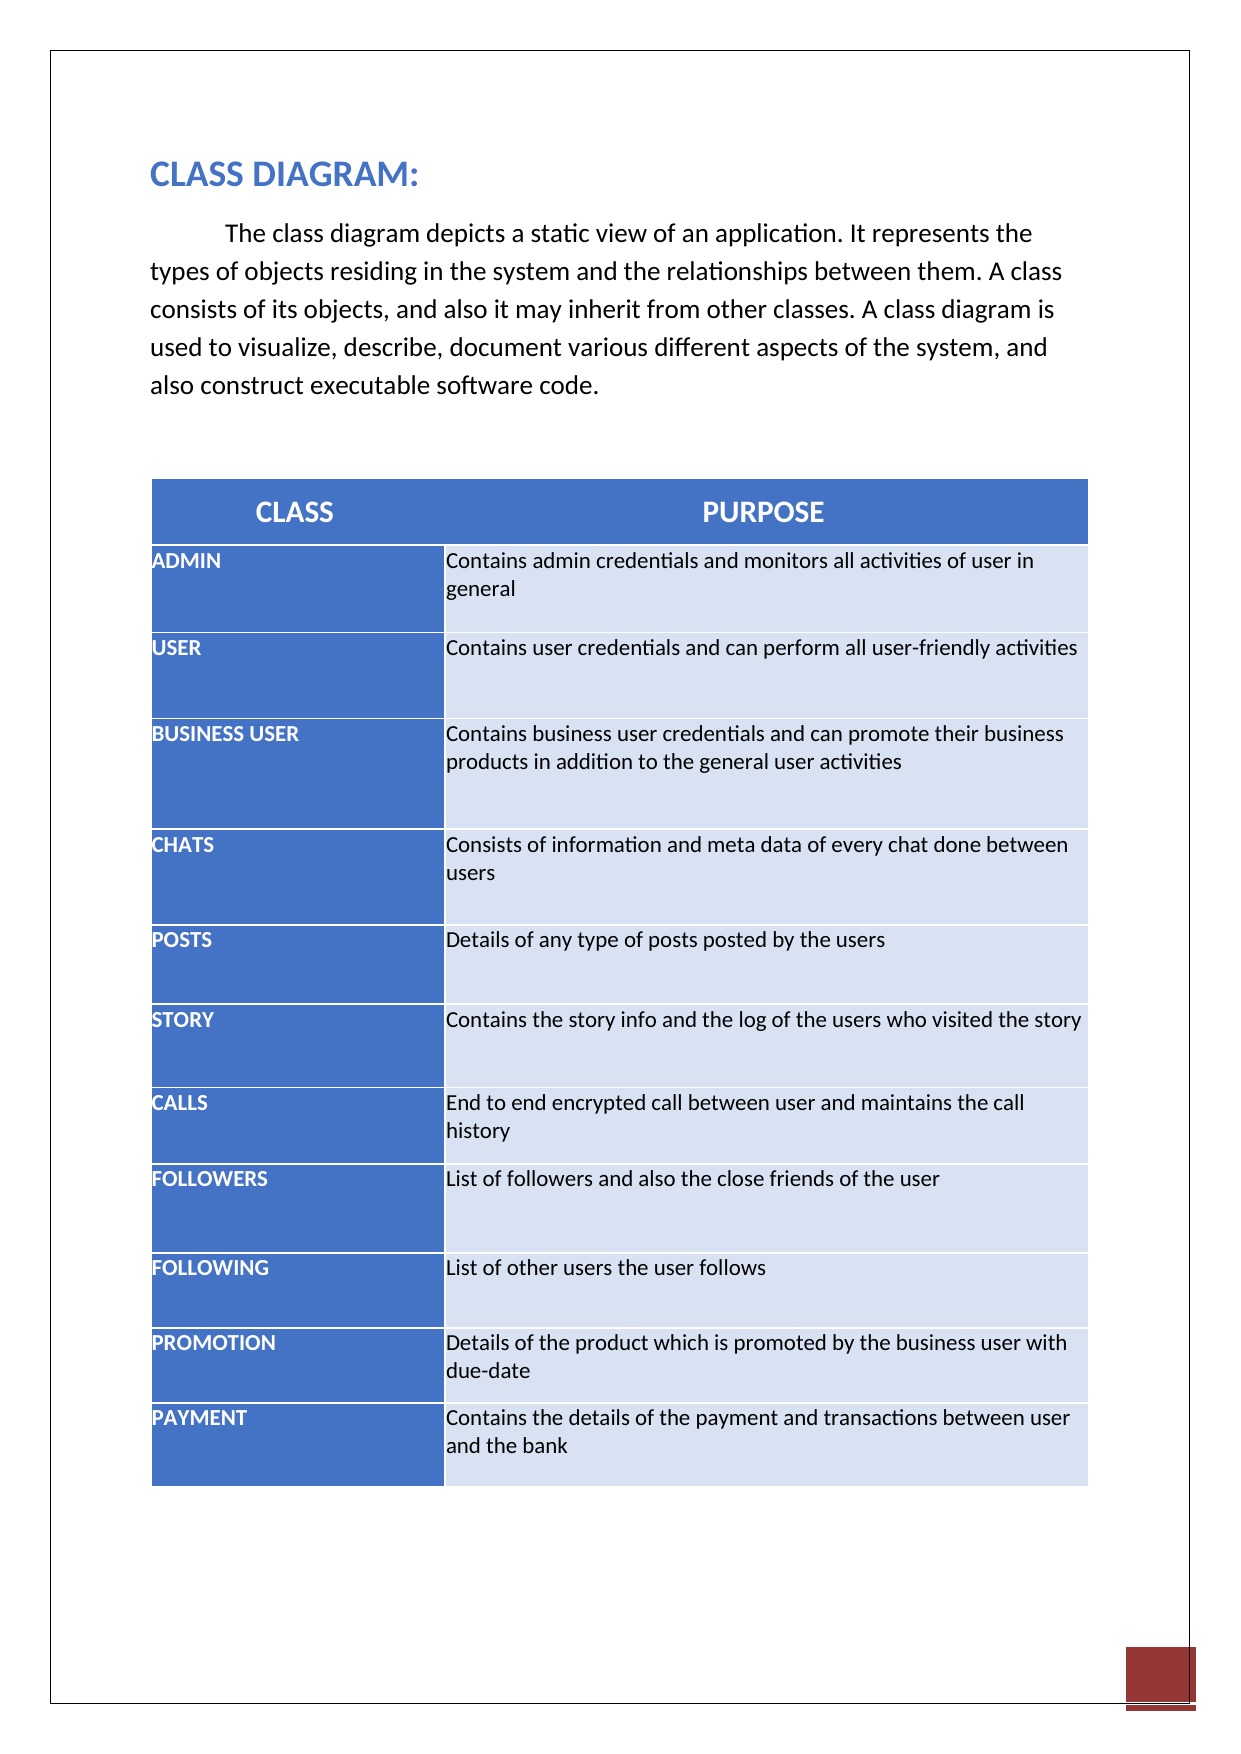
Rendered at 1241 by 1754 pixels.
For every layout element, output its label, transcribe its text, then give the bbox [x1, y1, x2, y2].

table_cell STORY [152, 1005, 444, 1086]
table_cell BUSINESS USER [152, 719, 444, 828]
table_cell Contains business user credentials and can promote their business products in addition to the general user activities [446, 719, 1088, 828]
table_cell FOLLOWERS [152, 1165, 444, 1252]
table_cell POSTS [152, 926, 444, 1003]
table_cell Contains admin credentials and monitors all activities of user in general [446, 546, 1088, 632]
table_header CLASS [152, 479, 445, 544]
table_cell Details of any type of posts posted by the users [446, 926, 1088, 1003]
text The class diagram depicts a static view of an application. It represents the types of objects residing in the system and the relationships between them. A class consists of its objects, and also it may inherit from other classes. A class diagram is used to visualize, describe, document various different aspects of the system, and also construct executable software code. [150, 216, 1090, 401]
table_cell Consists of information and meta data of every chat done between users [446, 830, 1088, 924]
table_cell ADMIN [152, 546, 444, 632]
table_cell Details of the product which is promoted by the business user with due-date [446, 1329, 1088, 1402]
table_header PURPOSE [445, 479, 1088, 544]
table_cell PROMOTION [152, 1329, 444, 1402]
table_cell PAYMENT [152, 1404, 444, 1486]
table_cell List of other users the user follows [446, 1254, 1088, 1327]
table_cell FOLLOWING [152, 1254, 444, 1327]
table_cell Contains the story info and the log of the users who visited the story [446, 1005, 1088, 1086]
table_cell Contains user credentials and can perform all user-friendly activities [446, 633, 1088, 718]
table_cell End to end encrypted call between user and maintains the call history [446, 1088, 1088, 1163]
table_cell USER [152, 633, 444, 718]
table_cell Contains the details of the payment and transactions between user and the bank [446, 1404, 1088, 1486]
table_cell CALLS [152, 1088, 444, 1163]
text CLASS DIAGRAM: [150, 150, 1090, 196]
table_cell CHATS [152, 830, 444, 924]
table_cell List of followers and also the close friends of the user [446, 1165, 1088, 1252]
